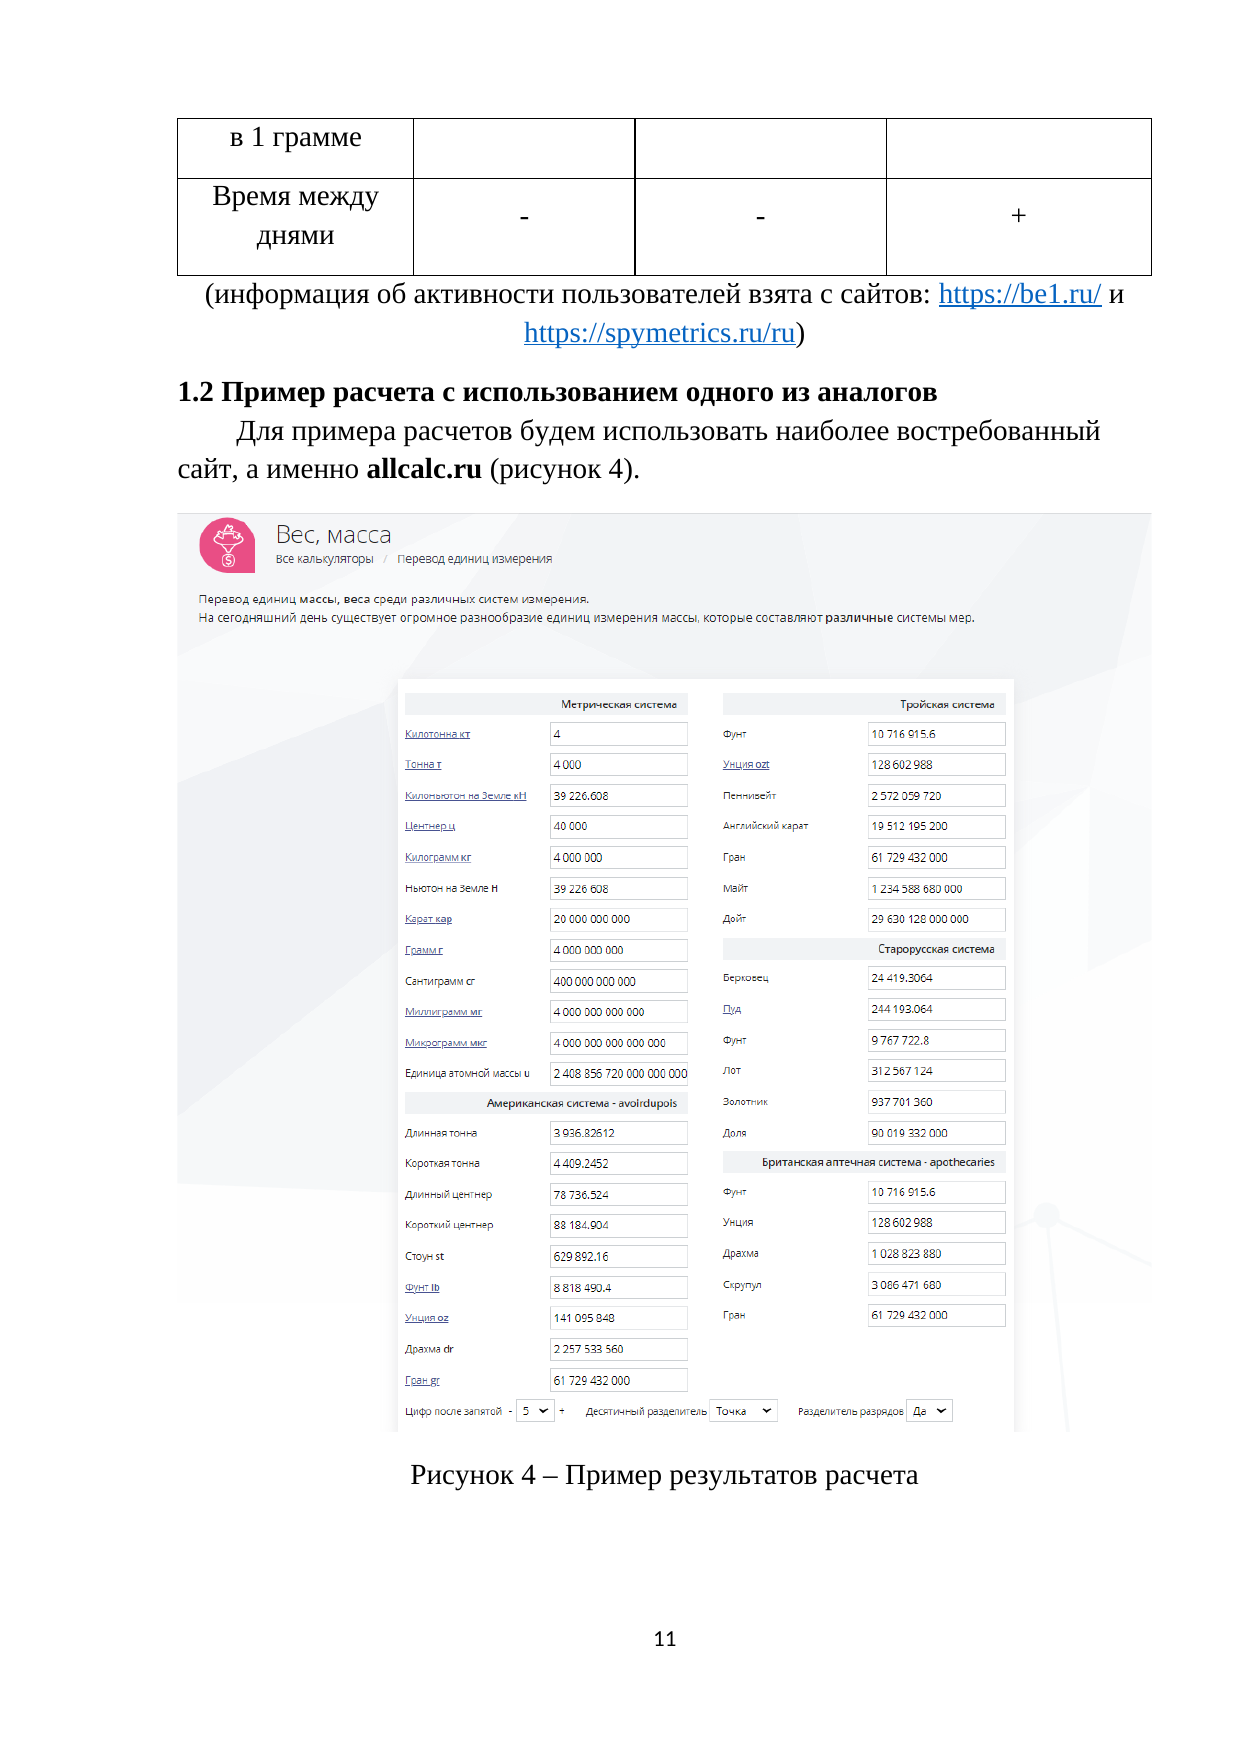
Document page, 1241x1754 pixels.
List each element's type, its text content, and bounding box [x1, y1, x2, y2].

text 1.2 Пример расчета с использованием одного из аналогов [177, 374, 1152, 408]
text Для примера расчетов будем использовать наиболее востребованный сайт, а именно allcalc.ru (рисунок 4). [177, 413, 1152, 485]
table_cell - [636, 179, 886, 275]
text (информация об активности пользователей взята с сайтов: https://be1.ru/ и https://spymetrics.ru/ru) [177, 276, 1152, 348]
table_cell Время между днями [178, 179, 413, 275]
table_cell - [636, 119, 886, 177]
picture [177, 510, 1152, 1432]
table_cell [178, 119, 413, 177]
text Рисунок 4 – Пример результатов расчета [177, 1457, 1152, 1490]
table_cell + [887, 179, 1151, 275]
table_cell + [887, 119, 1151, 177]
table_cell - [414, 119, 634, 177]
table_cell - [414, 179, 634, 275]
